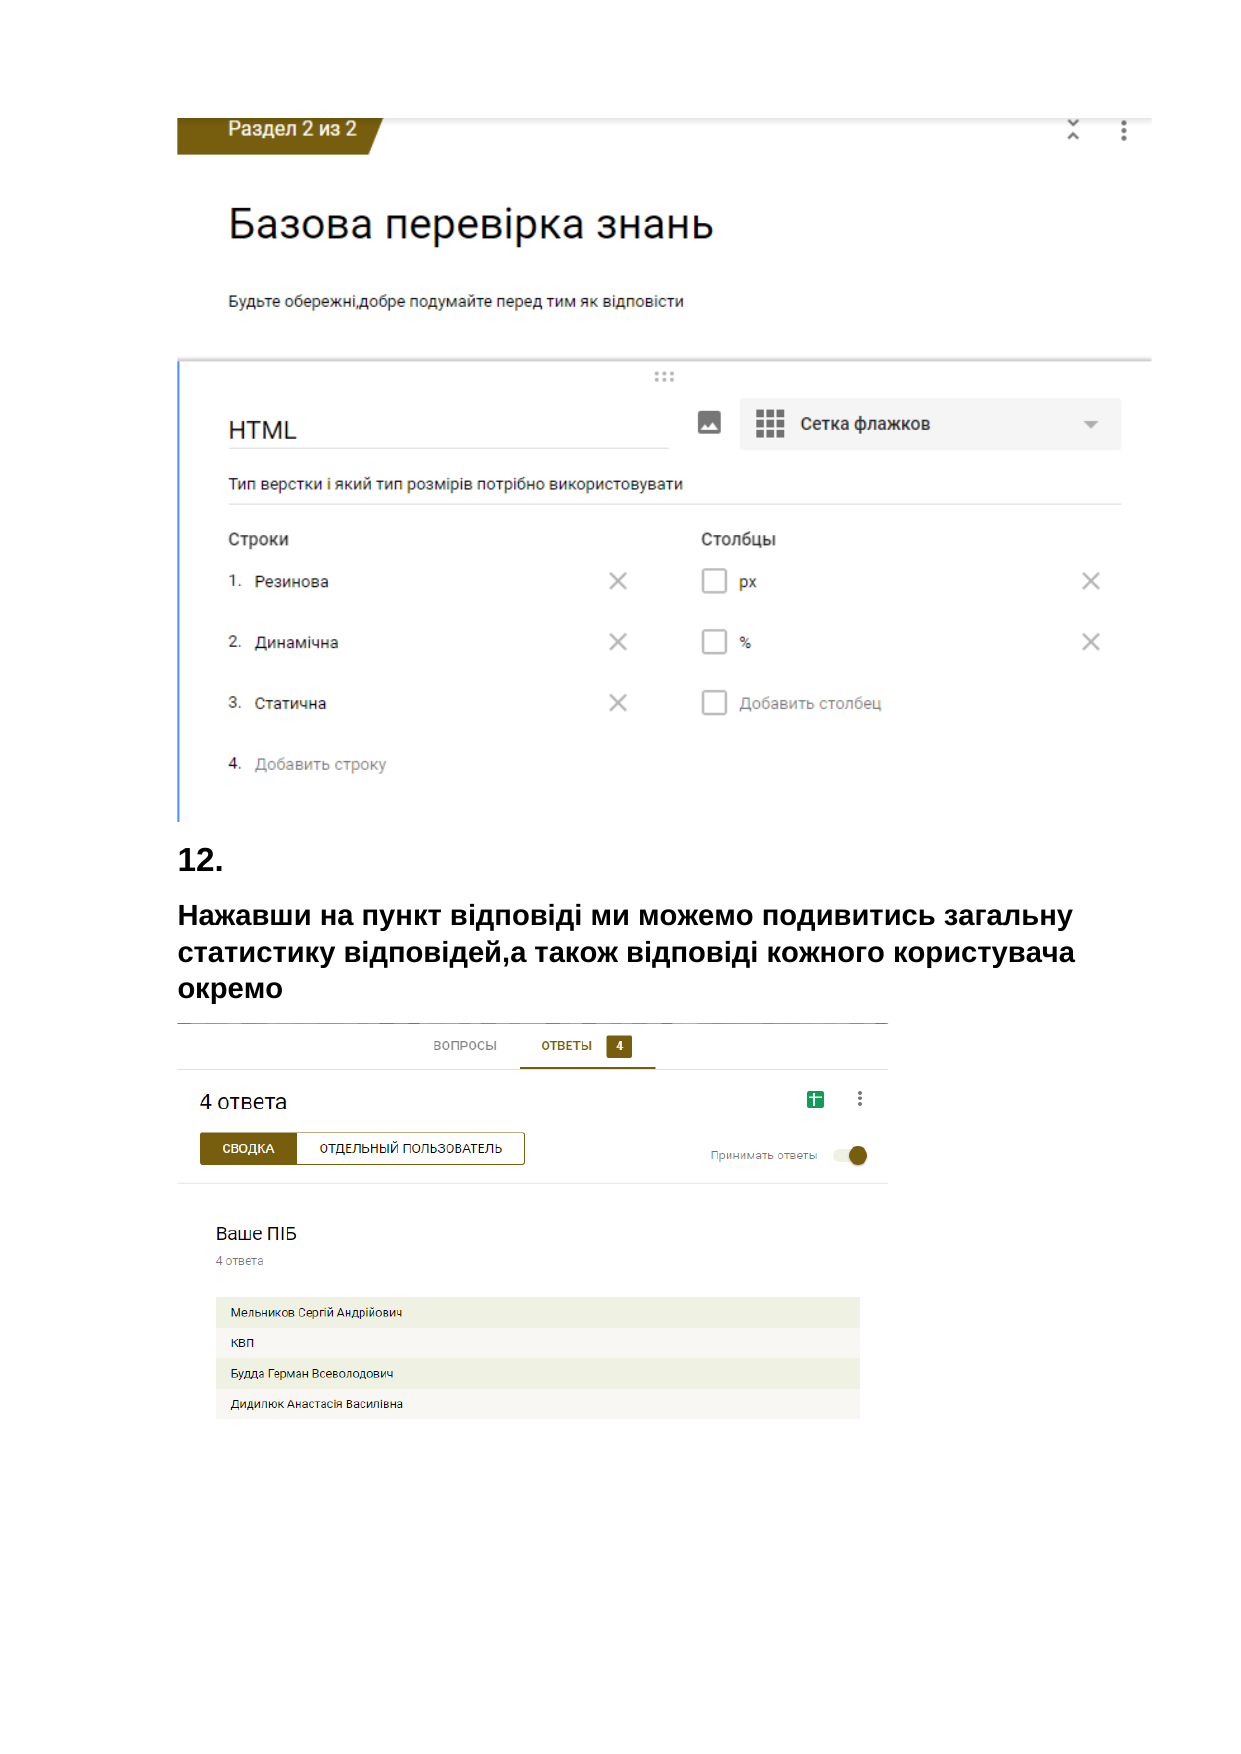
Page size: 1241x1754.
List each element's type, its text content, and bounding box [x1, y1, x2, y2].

text 12. [177, 840, 1152, 879]
text Нажавши на пункт відповіді ми можемо подивитись загальну статистику відповідей,а також відповіді кожного користувача окремо [177, 898, 1152, 1004]
picture [177, 1023, 889, 1524]
picture [177, 118, 1152, 822]
